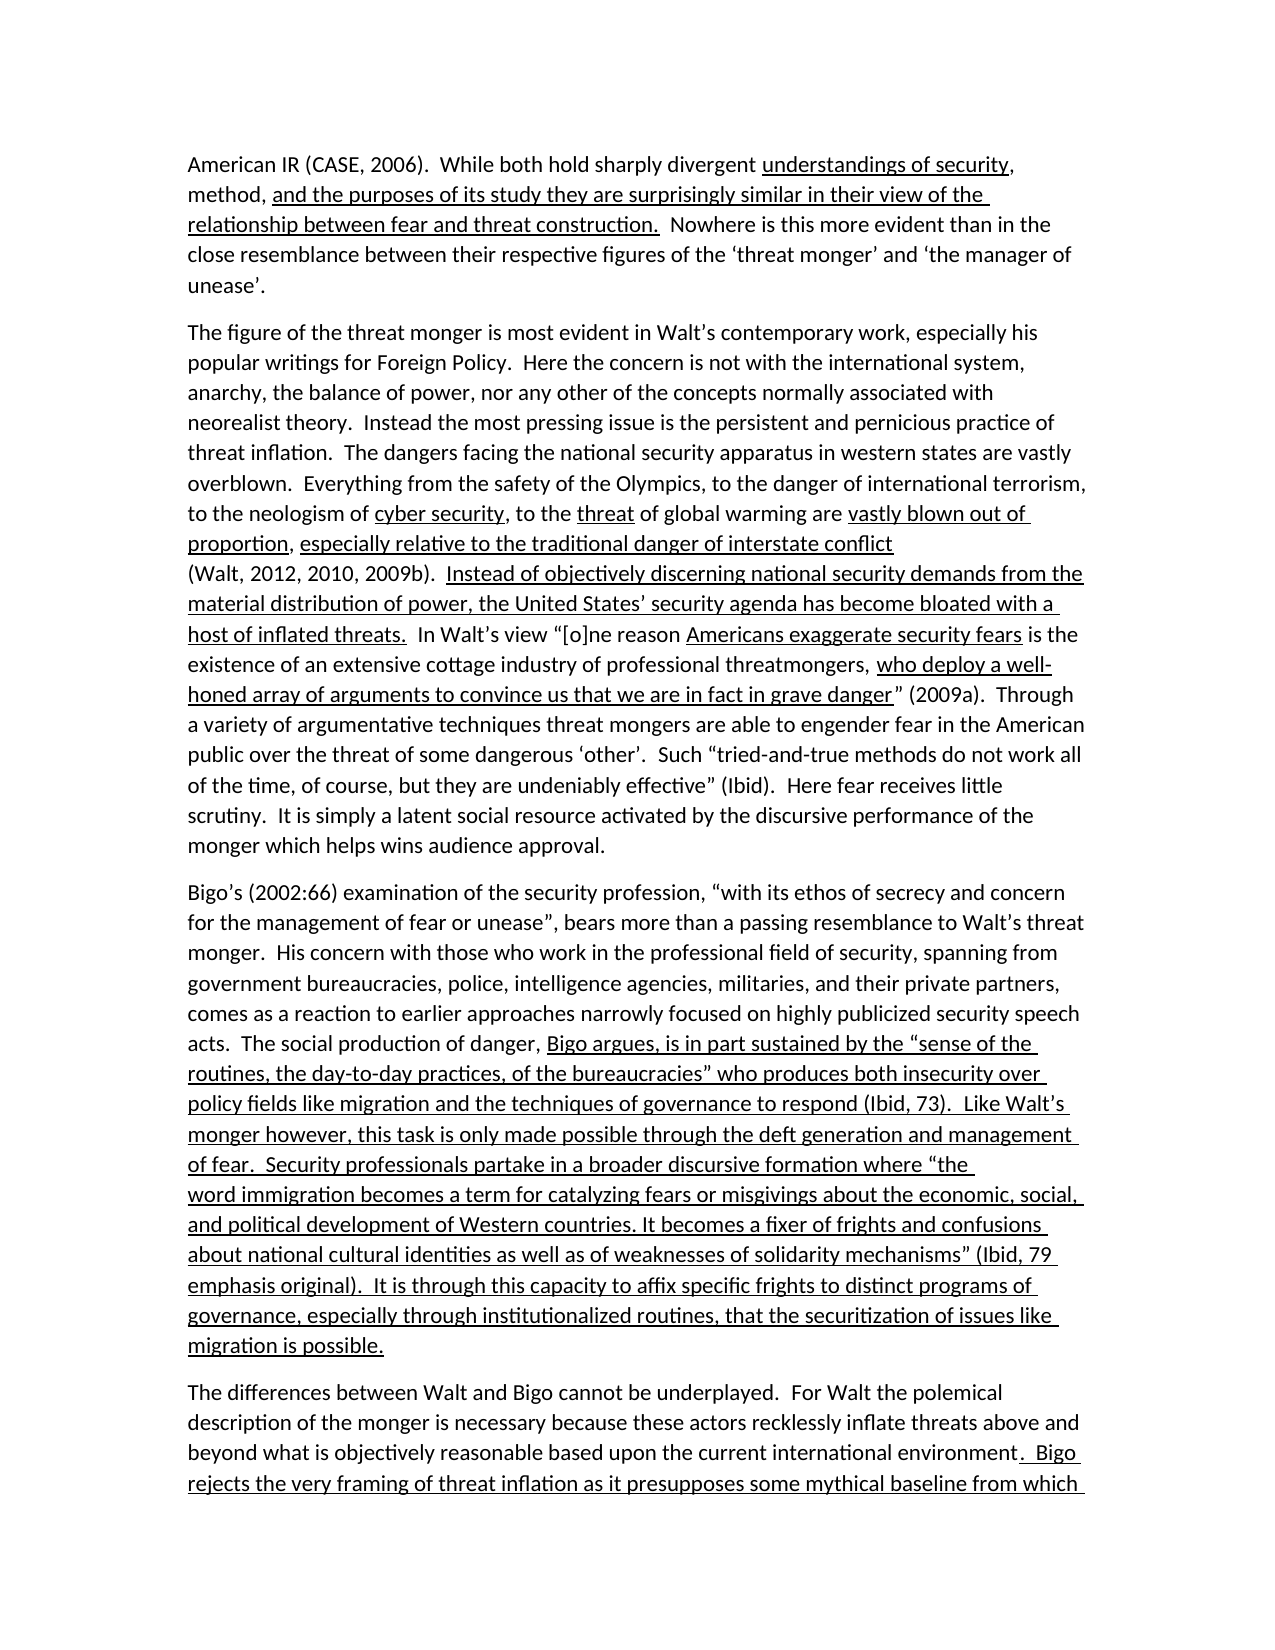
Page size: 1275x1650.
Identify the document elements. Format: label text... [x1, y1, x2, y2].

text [187, 1378, 1087, 1497]
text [187, 150, 1087, 299]
text Bigo’s (2002:66) examination of the security profession, “with its ethos of secrecy and concern for the management of fear or unease”, bears more than a passing resemblance to Walt’s threat monger. His concern with those who work in the professional field of security, spanning from government bureaucracies, police, intelligence agencies, militaries, and their private partners, comes as a reaction to earlier approaches narrowly focused on highly publicized security speech acts. The social production of danger, Bigo argues, is in part sustained by the “sense of the routines, the day-to-day practices, of the bureaucracies” who produces both insecurity over policy fields like migration and the techniques of governance to respond (Ibid, 73). Like Walt’s monger however, this task is only made possible through the deft generation and management of fear. Security professionals partake in a broader discursive formation where “the word immigration becomes a term for catalyzing fears or misgivings about the economic, social, and political development of Western countries. It becomes a fixer of frights and confusions about national cultural identities as well as of weaknesses of solidarity mechanisms” (Ibid, 79 emphasis original). It is through this capacity to affix specific frights to distinct programs of governance, especially through institutionalized routines, that the securitization of issues like migration is possible. [187, 878, 1087, 1359]
text The figure of the threat monger is most evident in Walt’s contemporary work, especially his popular writings for Foreign Policy. Here the concern is not with the international system, anarchy, the balance of power, nor any other of the concepts normally associated with neorealist theory. Instead the most pressing issue is the persistent and pernicious practice of threat inflation. The dangers facing the national security apparatus in western states are vastly overblown. Everything from the safety of the Olympics, to the danger of international terrorism, to the neologism of cyber security, to the threat of global warming are vastly blown out of proportion, especially relative to the traditional danger of interstate conflict (Walt, 2012, 2010, 2009b). Instead of objectively discerning national security demands from the material distribution of power, the United States’ security agenda has become bloated with a host of inflated threats. In Walt’s view “[o]ne reason Americans exaggerate security fears is the existence of an extensive cottage industry of professional threatmongers, who deploy a well-honed array of arguments to convince us that we are in fact in grave danger” (2009a). Through a variety of argumentative techniques threat mongers are able to engender fear in the American public over the threat of some dangerous ‘other’. Such “tried-and-true methods do not work all of the time, of course, but they are undeniably effective” (Ibid). Here fear receives little scrutiny. It is simply a latent social resource activated by the discursive performance of the monger which helps wins audience approval. [187, 318, 1087, 859]
